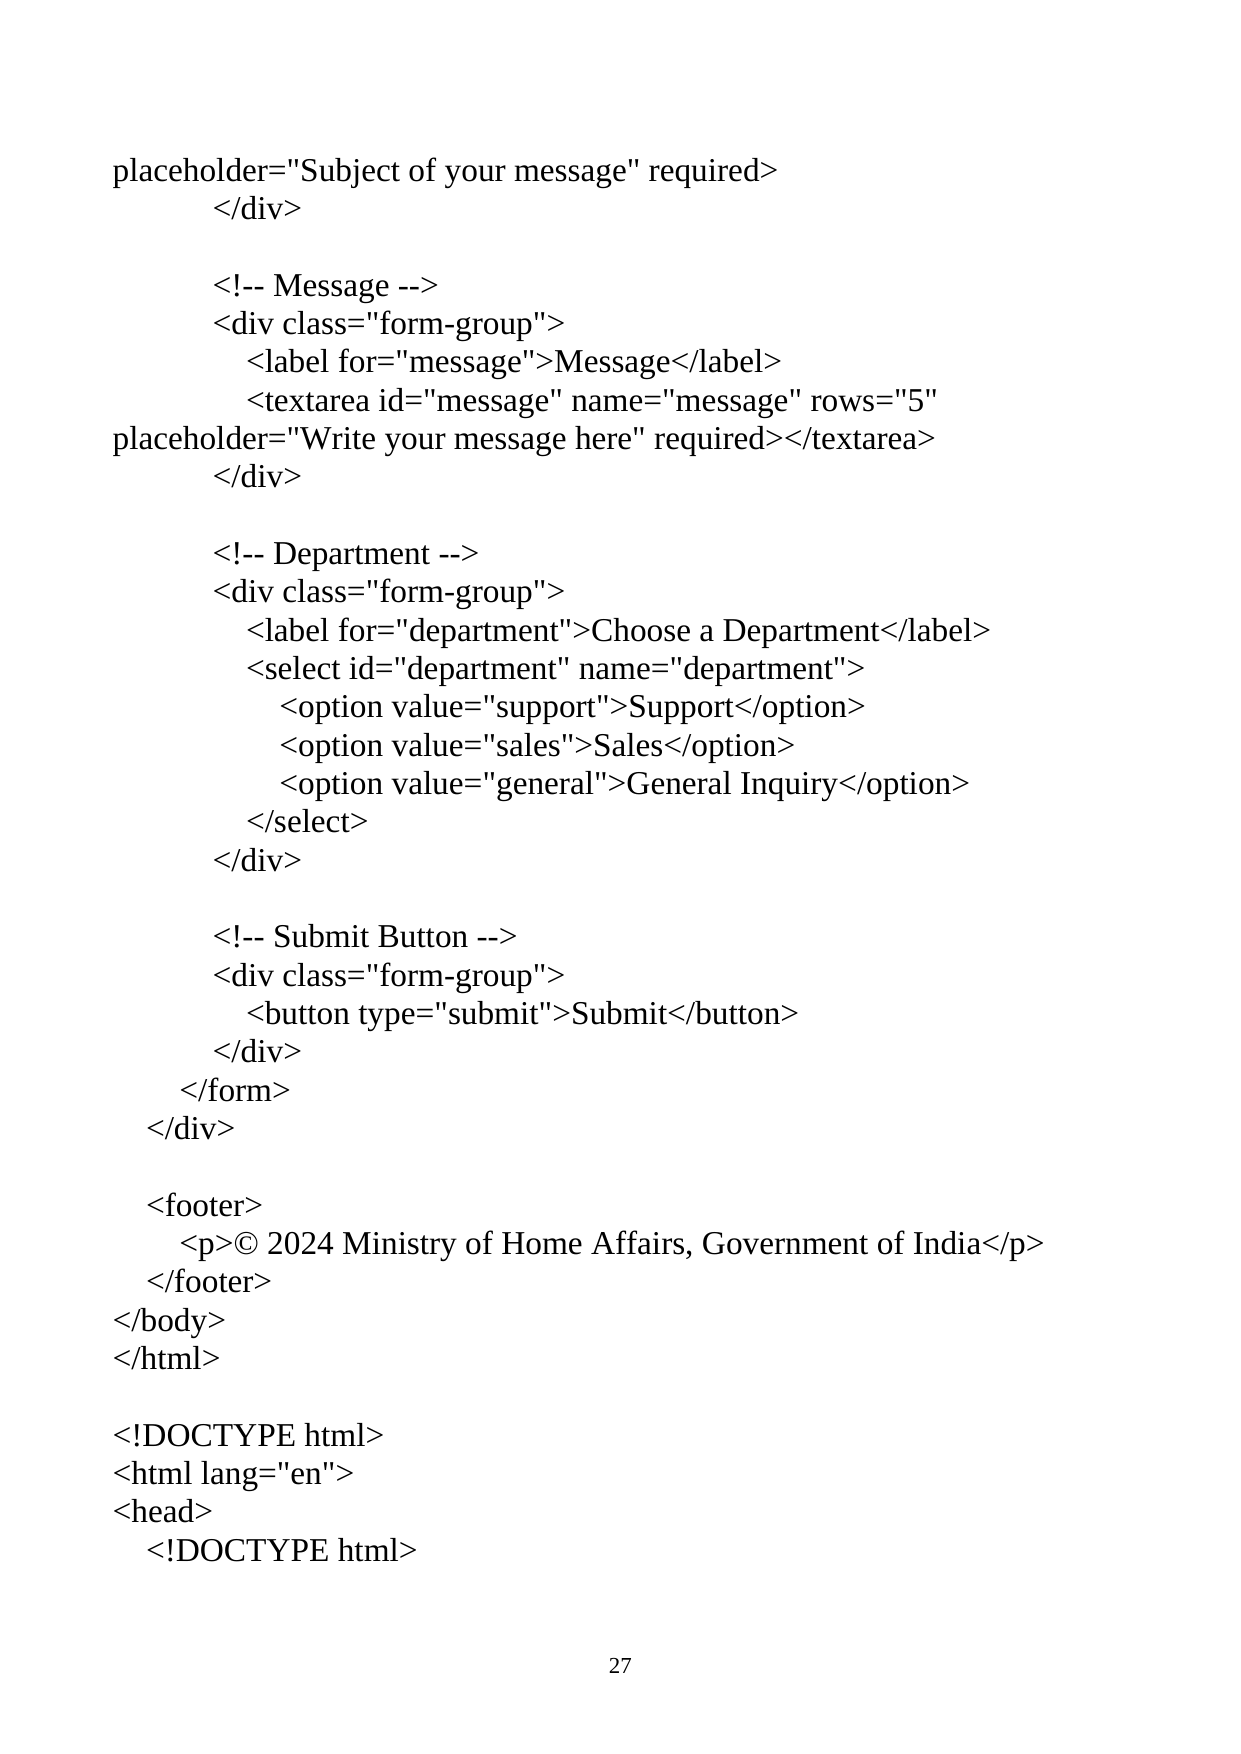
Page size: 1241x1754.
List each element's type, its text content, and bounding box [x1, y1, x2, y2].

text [112, 150, 1128, 188]
text <footer> [112, 1185, 1128, 1223]
text <div class="form-group"> [112, 955, 1128, 993]
text <!DOCTYPE html> [112, 1530, 1128, 1568]
text </html> [112, 1338, 1128, 1377]
text </body> [112, 1300, 1128, 1338]
text </form> [112, 1070, 1128, 1108]
text </div> [112, 1108, 1128, 1147]
text </div> [112, 188, 1128, 227]
text <textarea id="message" name="message" rows="5" placeholder="Write your message here" required></textarea> [112, 380, 1128, 457]
text <option value="general">General Inquiry</option> [112, 763, 1128, 802]
text <p>© 2024 Ministry of Home Affairs, Government of India</p> [112, 1223, 1128, 1262]
text <div class="form-group"> [112, 572, 1128, 610]
text <div class="form-group"> [112, 303, 1128, 342]
text <label for="department">Choose a Department</label> [112, 610, 1128, 648]
text </footer> [112, 1262, 1128, 1300]
text <!-- Message --> [112, 265, 1128, 303]
text <!DOCTYPE html> [112, 1415, 1128, 1453]
text <label for="message">Message</label> [112, 342, 1128, 380]
text <!-- Department --> [112, 533, 1128, 572]
text </div> [112, 457, 1128, 495]
text </div> [112, 840, 1128, 878]
text <button type="submit">Submit</button> [112, 993, 1128, 1032]
text <head> [112, 1492, 1128, 1530]
text <option value="sales">Sales</option> [112, 725, 1128, 763]
text <html lang="en"> [112, 1453, 1128, 1492]
text <option value="support">Support</option> [112, 687, 1128, 725]
text <select id="department" name="department"> [112, 648, 1128, 687]
text </select> [112, 802, 1128, 840]
text </div> [112, 1032, 1128, 1070]
text <!-- Submit Button --> [112, 917, 1128, 955]
